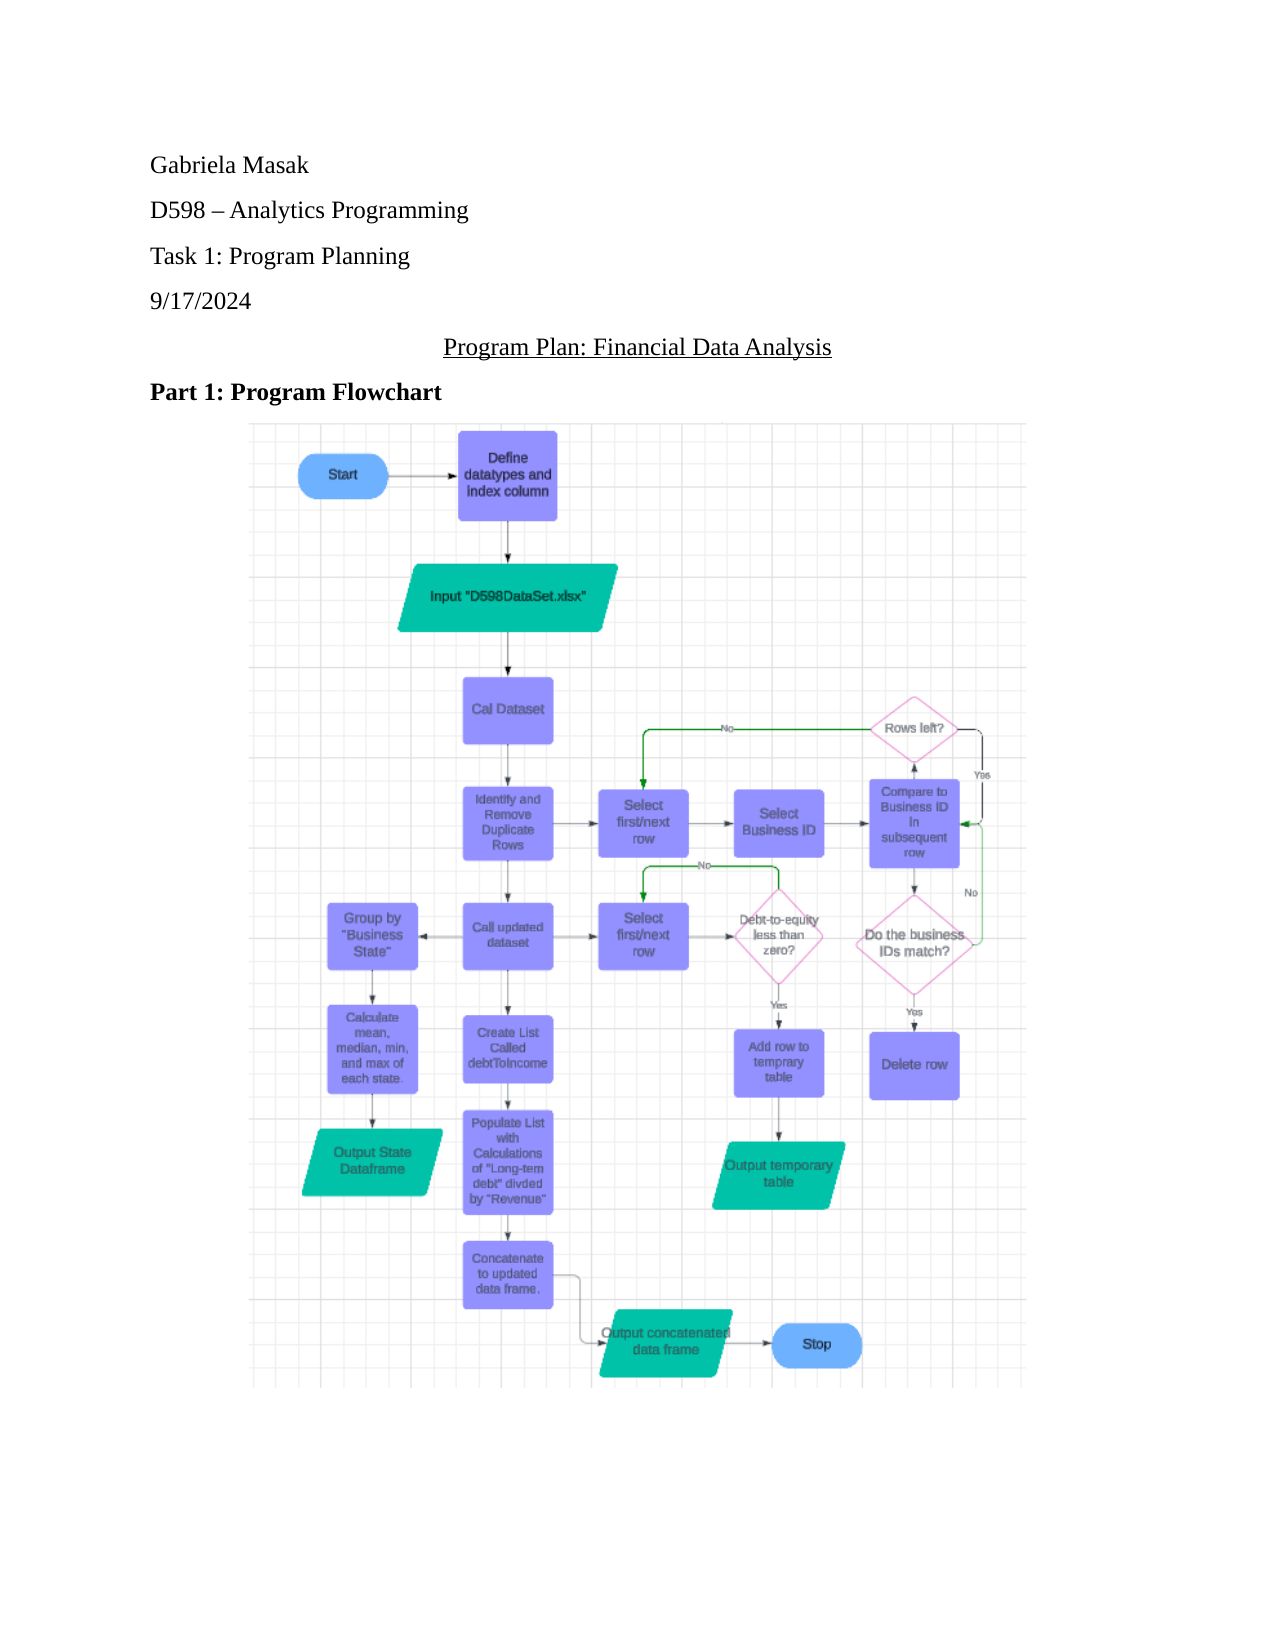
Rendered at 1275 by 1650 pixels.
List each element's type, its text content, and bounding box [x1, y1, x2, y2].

text D598 – Analytics Programming [150, 195, 1125, 224]
text 9/17/2024 [150, 286, 1125, 315]
text Program Plan: Financial Data Analysis [150, 332, 1125, 360]
text Task 1: Program Planning [150, 241, 1125, 269]
picture [248, 422, 1027, 1388]
text Gabriela Masak [150, 150, 1125, 179]
text Part 1: Program Flowchart [150, 377, 1125, 406]
